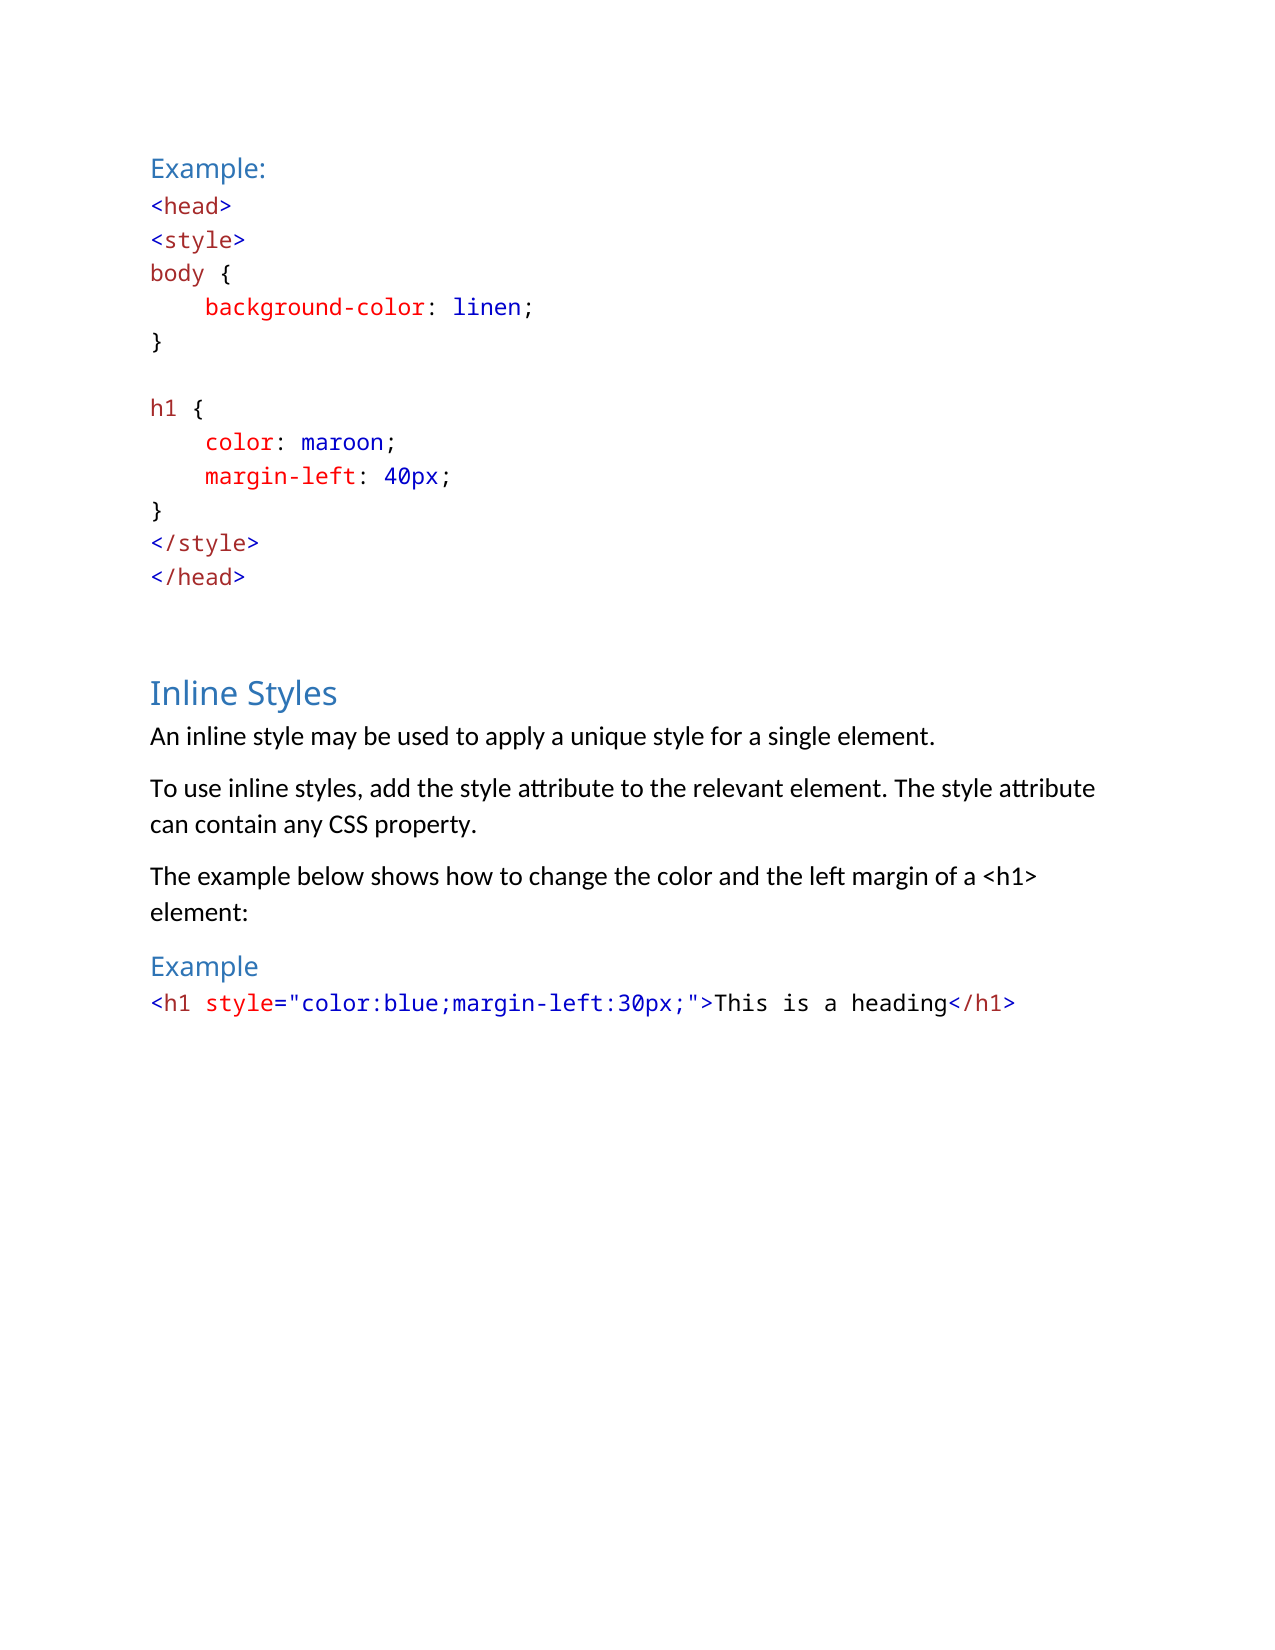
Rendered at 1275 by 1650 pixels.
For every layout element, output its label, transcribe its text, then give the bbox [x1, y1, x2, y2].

text An inline style may be used to apply a unique style for a single element. [150, 719, 1125, 752]
subtitle Example: [150, 150, 1125, 187]
text <head> <style> body { background-color: linen; } h1 { color: maroon; margin-left: 40px; } </style> </head> [150, 190, 1125, 592]
subtitle Example [150, 947, 1125, 984]
text To use inline styles, add the style attribute to the relevant element. The style attribute can contain any CSS property. [150, 771, 1125, 840]
text <h1 style="color:blue;margin-left:30px;">This is a heading</h1> [150, 987, 714, 1018]
subtitle Inline Styles [150, 670, 1125, 716]
text The example below shows how to change the color and the left margin of a <h1> element: [150, 859, 1125, 928]
text <h1 style="color:blue;margin-left:30px;">This is a heading</h1> [947, 987, 1125, 1018]
